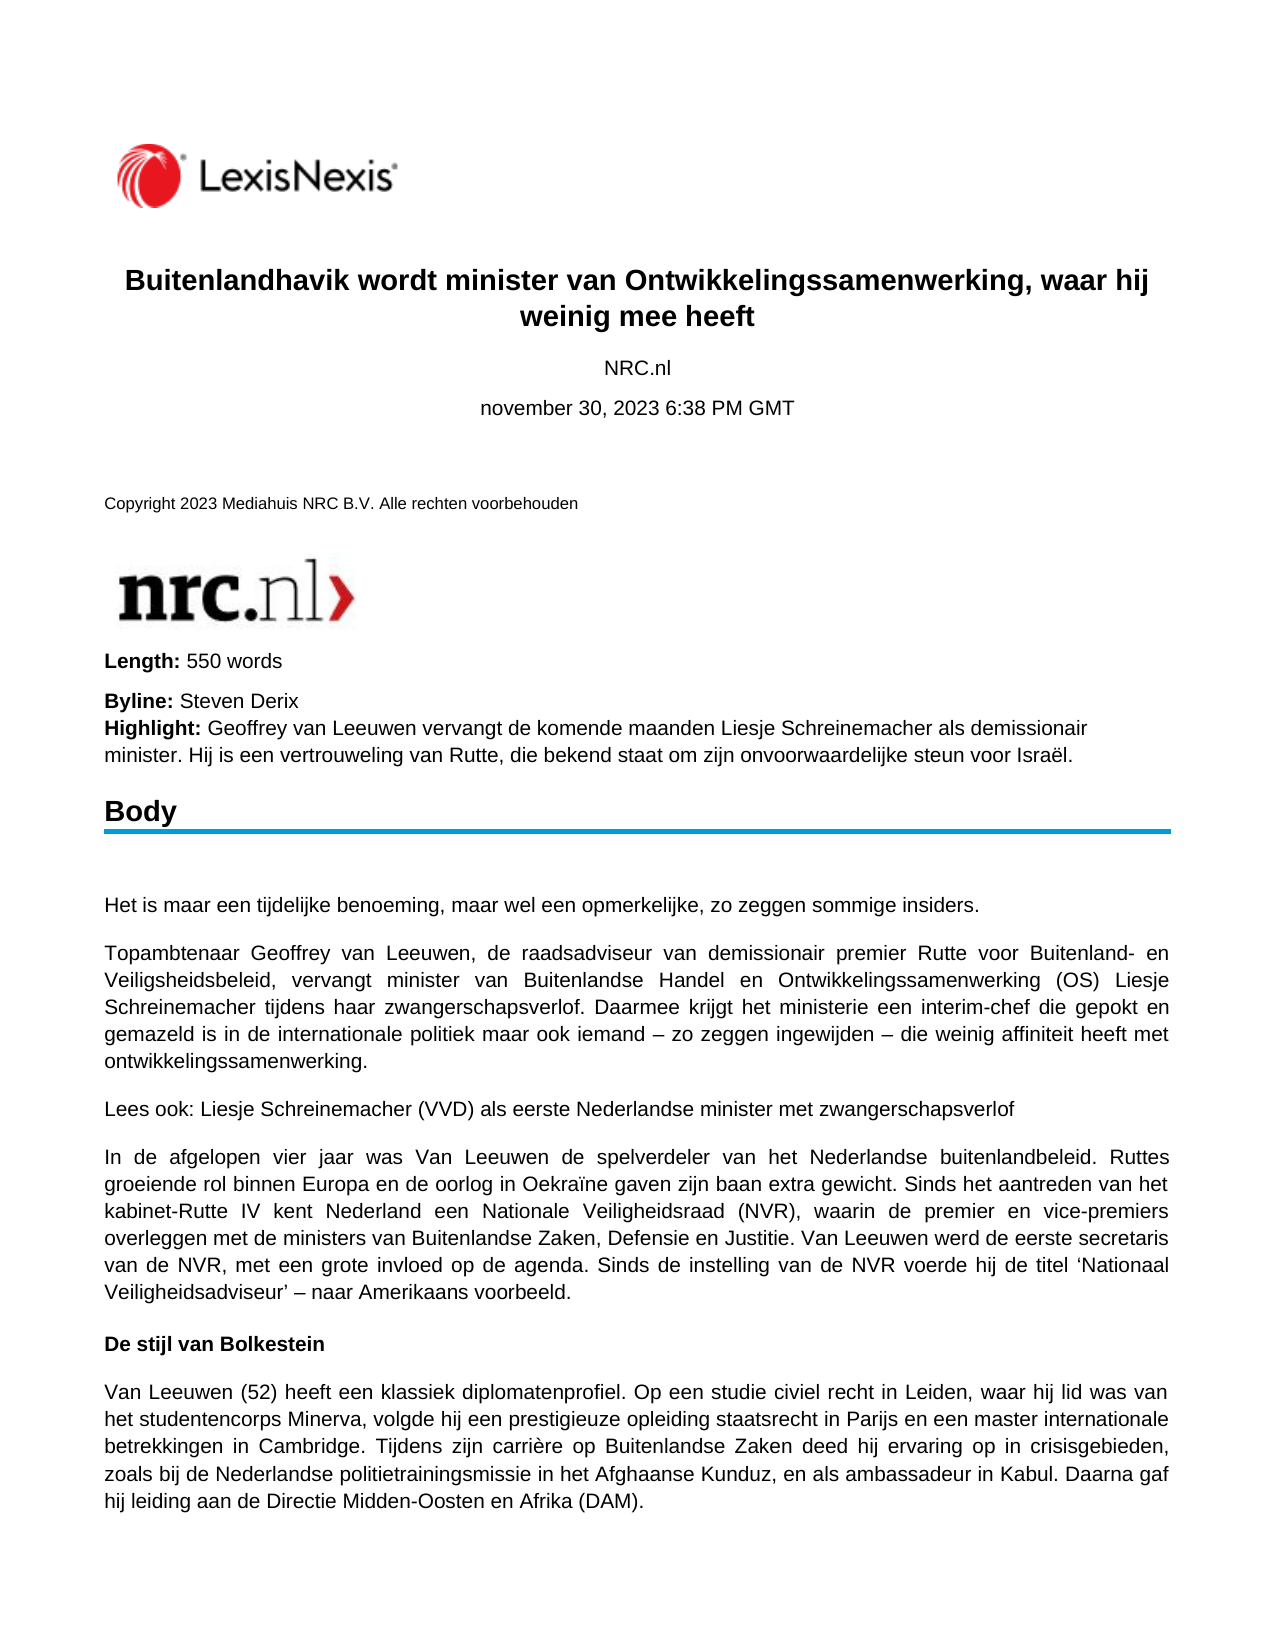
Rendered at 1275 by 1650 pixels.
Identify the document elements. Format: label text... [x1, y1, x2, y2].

text Highlight: Geoffrey van Leeuwen vervangt de komende maanden Liesje Schreinemacher als demissionair minister. Hij is een vertrouweling van Rutte, die bekend staat om zijn onvoorwaardelijke steun voor Israël. [104, 713, 1171, 767]
text Copyright 2023 Mediahuis NRC B.V. Alle rechten voorbehouden [104, 461, 1171, 513]
text Topambtenaar Geoffrey van Leeuwen, de raadsadviseur van demissionair premier Rutte voor Buitenland- en Veiligsheidsbeleid, vervangt minister van Buitenlandse Handel en Ontwikkelingssamenwerking (OS) Liesje Schreinemacher tijdens haar zwangerschapsverlof. Daarmee krijgt het ministerie een interim-chef die gepokt en gemazeld is in de internationale politiek maar ook iemand – zo zeggen ingewijden – die weinig affiniteit heeft met ontwikkelingssamenwerking. [104, 937, 1171, 1073]
text Length: 550 words [104, 646, 1171, 673]
text In de afgelopen vier jaar was Van Leeuwen de spelverdeler van het Nederlandse buitenlandbeleid. Ruttes groeiende rol binnen Europa en de oorlog in Oekraïne gaven zijn baan extra gewicht. Sinds het aantreden van het kabinet-Rutte IV kent Nederland een Nationale Veiligheidsraad (NVR), waarin de premier en vice-premiers overleggen met de ministers van Buitenlandse Zaken, Defensie en Justitie. Van Leeuwen werd de eerste secretaris van de NVR, met een grote invloed op de agenda. Sinds de instelling van de NVR voerde hij de titel ‘Nationaal Veiligheidsadviseur’ – naar Amerikaans voorbeeld. [104, 1142, 1171, 1304]
text Van Leeuwen (52) heeft een klassiek diplomatenprofiel. Op een studie civiel recht in Leiden, waar hij lid was van het studentencorps Minerva, volgde hij een prestigieuze opleiding staatsrecht in Parijs en een master internationale betrekkingen in Cambridge. Tijdens zijn carrière op Buitenlandse Zaken deed hij ervaring op in crisisgebieden, zoals bij de Nederlandse politietrainingsmissie in het Afghaanse Kunduz, en als ambassadeur in Kabul. Daarna gaf hij leiding aan de Directie Midden-Oosten en Afrika (DAM). [104, 1377, 1171, 1512]
picture [104, 144, 412, 208]
text Body [104, 792, 1171, 827]
text NRC.nl [104, 353, 1171, 380]
text november 30, 2023 6:38 PM GMT [104, 393, 1171, 420]
text Lees ook: Liesje Schreinemacher (VVD) als eerste Nederlandse minister met zwangerschapsverlof [104, 1094, 1171, 1121]
text De stijl van Bolkestein [104, 1329, 1171, 1356]
text Het is maar een tijdelijke benoeming, maar wel een opmerkelijke, zo zeggen sommige insiders. [104, 889, 1171, 917]
subtitle Buitenlandhavik wordt minister van Ontwikkelingssamenwerking, waar hij weinig mee heeft [104, 261, 1171, 332]
picture [104, 553, 364, 634]
text Byline: Steven Derix [104, 686, 1171, 713]
